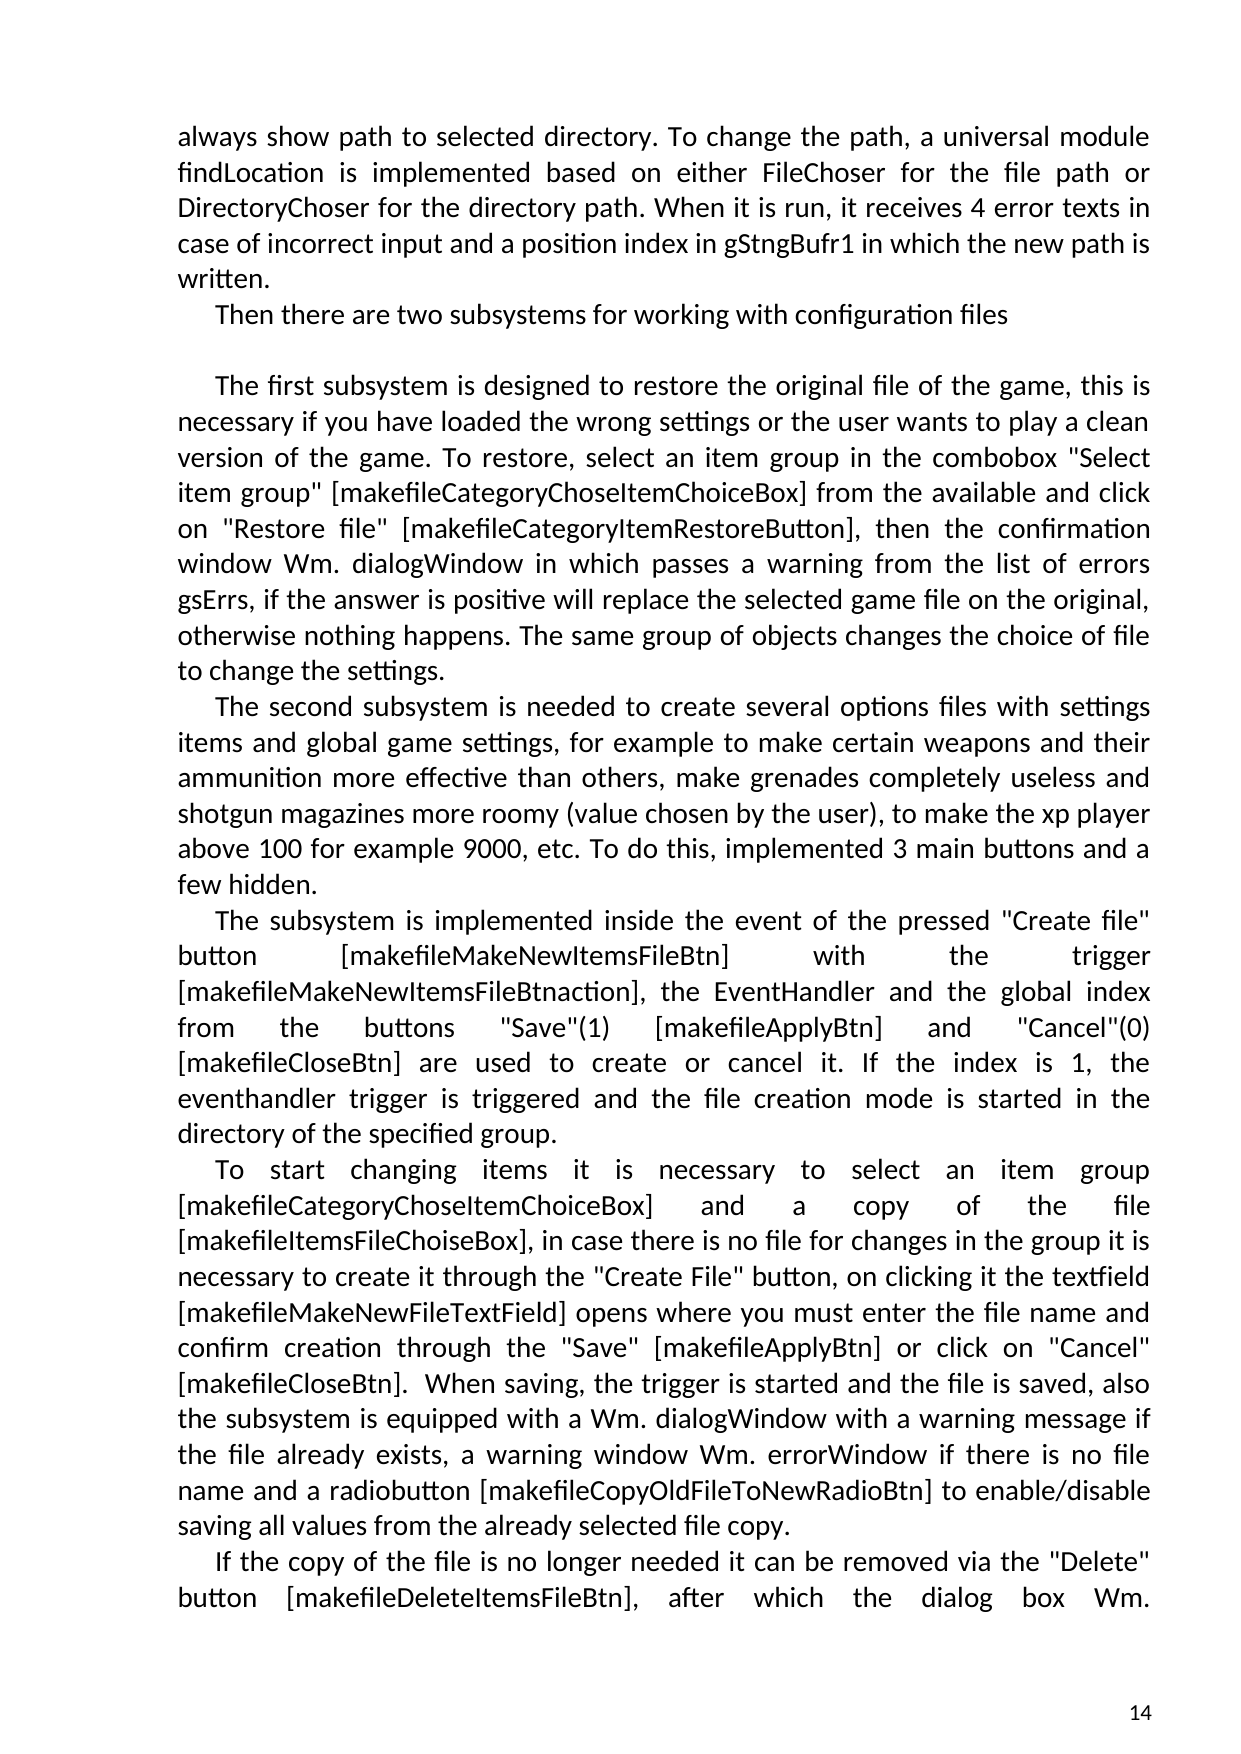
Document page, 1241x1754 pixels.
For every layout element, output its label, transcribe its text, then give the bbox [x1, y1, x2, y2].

text Then there are two subsystems for working with configuration files [177, 296, 1152, 332]
text The subsystem is implemented inside the event of the pressed "Create file" button [makefileMakeNewItemsFileBtn] with the trigger [makefileMakeNewItemsFileBtnaction], the EventHandler and the global index from the buttons "Save"(1) [makefileApplyBtn] and "Cancel"(0) [makefileCloseBtn] are used to create or cancel it. If the index is 1, the eventhandler trigger is triggered and the file creation mode is started in the directory of the specified group. [177, 902, 1152, 1151]
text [177, 1543, 1152, 1614]
text The first subsystem is designed to restore the original file of the game, this is necessary if you have loaded the wrong settings or the user wants to play a clean version of the game. To restore, select an item group in the combobox "Select item group" [makefileCategoryChoseItemChoiceBox] from the available and click on "Restore file" [makefileCategoryItemRestoreButton], then the confirmation window Wm. dialogWindow in which passes a warning from the list of errors gsErrs, if the answer is positive will replace the selected game file on the original, otherwise nothing happens. The same group of objects changes the choice of file to change the settings. [177, 367, 1152, 688]
text To start changing items it is necessary to select an item group [makefileCategoryChoseItemChoiceBox] and a copy of the file [makefileItemsFileChoiseBox], in case there is no file for changes in the group it is necessary to create it through the "Create File" button, on clicking it the textfield [makefileMakeNewFileTextField] opens where you must enter the file name and confirm creation through the "Save" [makefileApplyBtn] or click on "Cancel" [makefileCloseBtn]. When saving, the trigger is started and the file is saved, also the subsystem is equipped with a Wm. dialogWindow with a warning message if the file already exists, a warning window Wm. errorWindow if there is no file name and a radiobutton [makefileCopyOldFileToNewRadioBtn] to enable/disable saving all values from the already selected file copy. [177, 1151, 1152, 1543]
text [177, 118, 1152, 296]
text The second subsystem is needed to create several options files with settings items and global game settings, for example to make certain weapons and their ammunition more effective than others, make grenades completely useless and shotgun magazines more roomy (value chosen by the user), to make the xp player above 100 for example 9000, etc. To do this, implemented 3 main buttons and a few hidden. [177, 688, 1152, 902]
